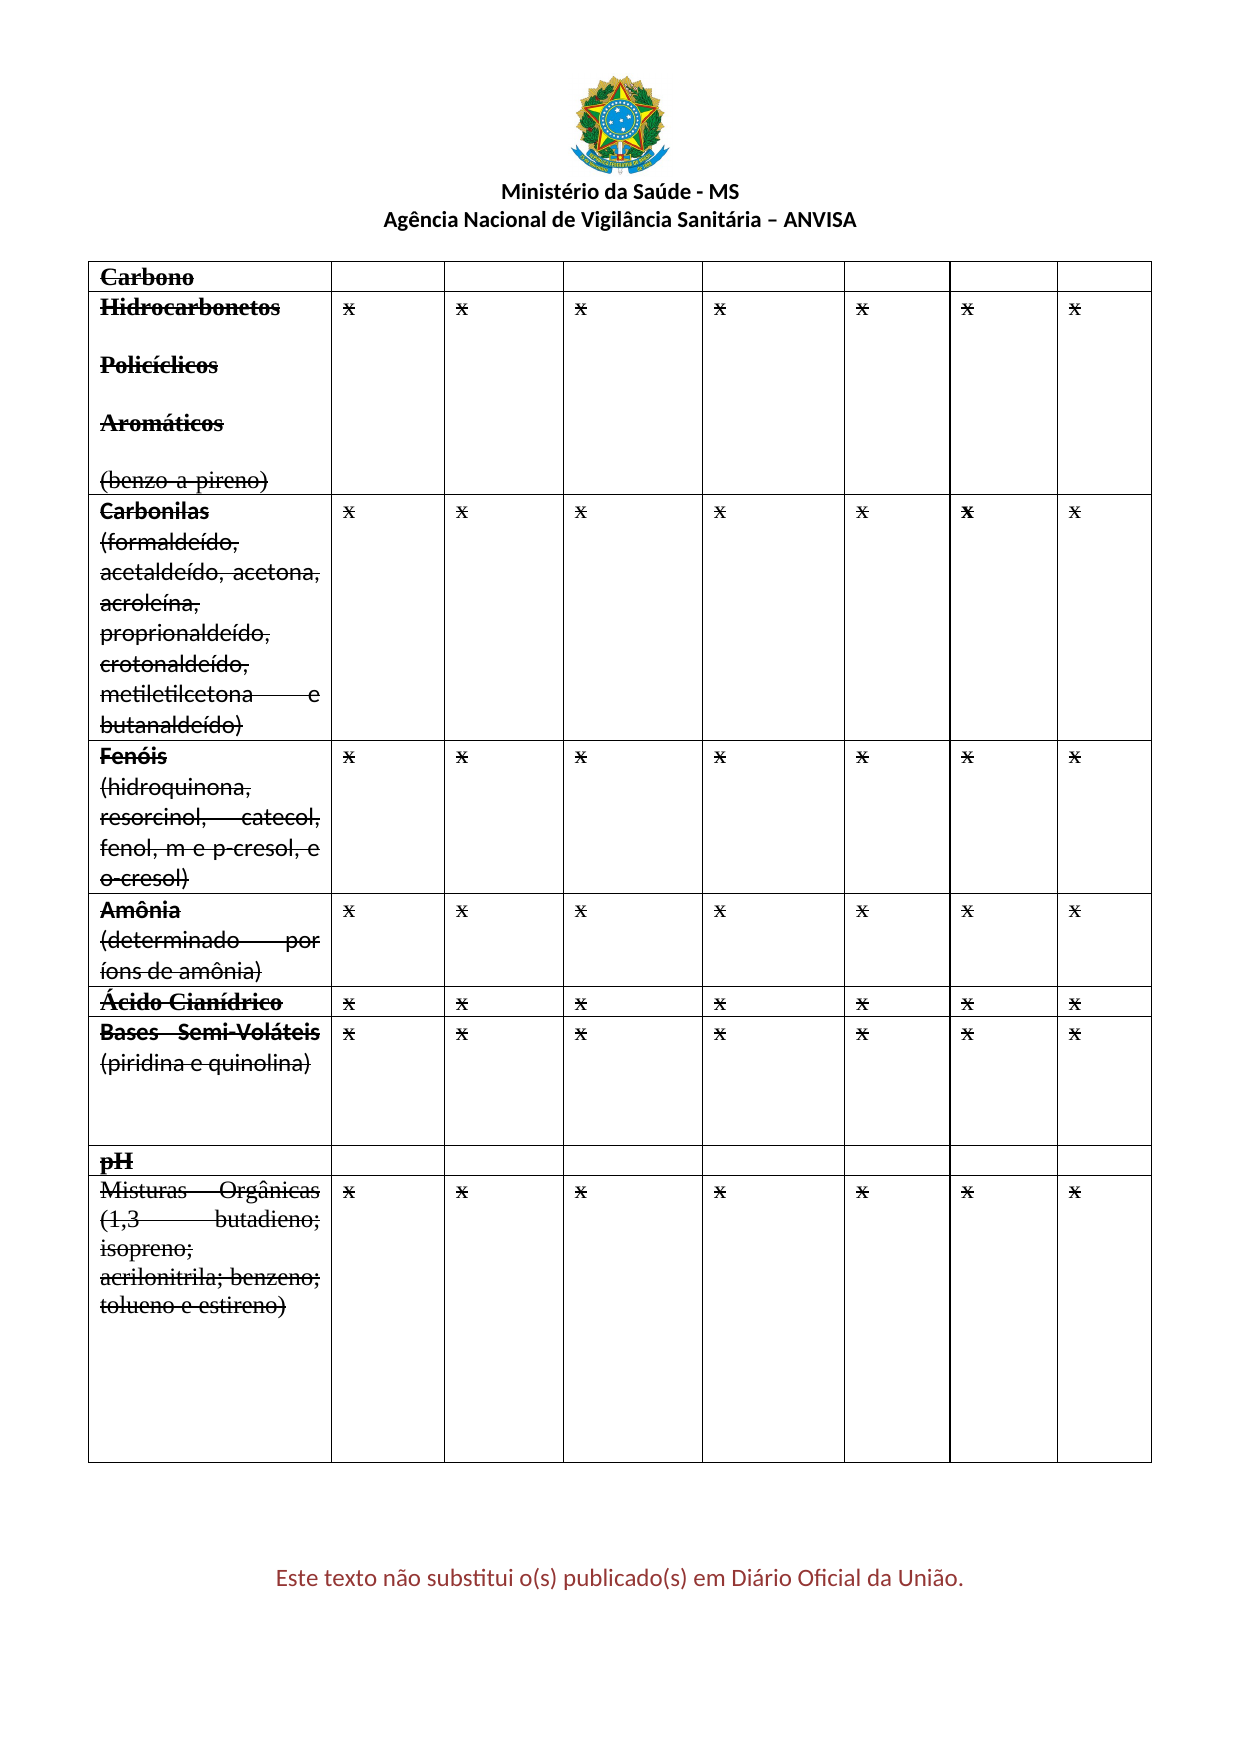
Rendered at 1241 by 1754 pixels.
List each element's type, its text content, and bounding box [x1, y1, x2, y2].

table_cell x [445, 894, 563, 986]
table_cell [564, 1146, 702, 1174]
table_cell Monóxido de Carbono [89, 262, 331, 291]
table_cell [845, 1146, 949, 1174]
table_cell x [845, 495, 949, 739]
table_cell Bases Semi-Voláteis (piridina e quinolina) [89, 1017, 331, 1145]
table_cell x [951, 987, 1057, 1016]
table_cell Amônia (determinado por íons de amônia) [89, 894, 331, 986]
table_cell x [845, 741, 949, 893]
table_cell x [845, 292, 949, 494]
table_cell x [564, 894, 702, 986]
table_cell x [445, 987, 563, 1016]
picture [567, 73, 673, 177]
table_cell x [445, 292, 563, 494]
table_cell x [332, 1176, 444, 1462]
table_cell Misturas Orgânicas (1,3 butadieno; isopreno; acrilonitrila; benzeno; tolueno e estireno) [89, 1176, 331, 1462]
table_cell x [1058, 292, 1151, 494]
table_cell x [1058, 1017, 1151, 1145]
table_cell x [951, 262, 1057, 291]
table_cell [445, 1146, 563, 1174]
table_cell x [951, 292, 1057, 494]
table_cell Ácido Cianídrico [89, 987, 331, 1016]
table_cell [951, 1146, 1057, 1174]
table_cell x [1058, 894, 1151, 986]
table_cell x [845, 987, 949, 1016]
table_cell x [332, 495, 444, 739]
table_cell x [703, 1176, 844, 1462]
table_cell x [951, 495, 1057, 739]
table_cell Carbonilas (formaldeído, acetaldeído, acetona, acroleína, proprionaldeído, crotonaldeído, metiletilcetona e butanaldeído) [89, 495, 331, 739]
table_cell x [1058, 1176, 1151, 1462]
table_cell x [332, 292, 444, 494]
table_cell x [332, 262, 444, 291]
table_cell x [564, 741, 702, 893]
table_cell x [564, 1176, 702, 1462]
table_cell x [703, 741, 844, 893]
table_cell x [951, 1017, 1057, 1145]
table_cell x [845, 1176, 949, 1462]
table_cell x [332, 741, 444, 893]
table_cell x [1058, 495, 1151, 739]
table_cell x [332, 894, 444, 986]
table_cell x [1058, 741, 1151, 893]
table_cell x [564, 292, 702, 494]
table_cell Fenóis (hidroquinona, resorcinol, catecol, fenol, m e p-cresol, e o-cresol) [89, 741, 331, 893]
table_cell x [951, 741, 1057, 893]
table_cell pH [89, 1146, 331, 1174]
table_cell x [845, 894, 949, 986]
table_cell [332, 1146, 444, 1174]
table_cell x [1058, 262, 1151, 291]
table_cell Hidrocarbonetos Policíclicos Aromáticos (benzo-a-pireno) [89, 292, 331, 494]
table_cell x [564, 495, 702, 739]
table_cell [1058, 1146, 1151, 1174]
table_cell x [703, 894, 844, 986]
table_cell x [951, 1176, 1057, 1462]
table_cell x [703, 262, 844, 291]
table_cell x [445, 1017, 563, 1145]
table_cell x [332, 987, 444, 1016]
table_cell x [445, 741, 563, 893]
table_cell x [703, 1017, 844, 1145]
table_cell x [564, 262, 702, 291]
table_cell [703, 1146, 844, 1174]
table_cell x [951, 894, 1057, 986]
table_cell x [703, 987, 844, 1016]
table_cell x [564, 1017, 702, 1145]
table_cell x [703, 495, 844, 739]
table_cell x [845, 1017, 949, 1145]
table_cell x [445, 1176, 563, 1462]
table_cell x [564, 987, 702, 1016]
table_cell x [445, 262, 563, 291]
table_cell x [845, 262, 949, 291]
table_cell x [445, 495, 563, 739]
table_cell x [1058, 987, 1151, 1016]
table_cell x [703, 292, 844, 494]
table_cell x [332, 1017, 444, 1145]
